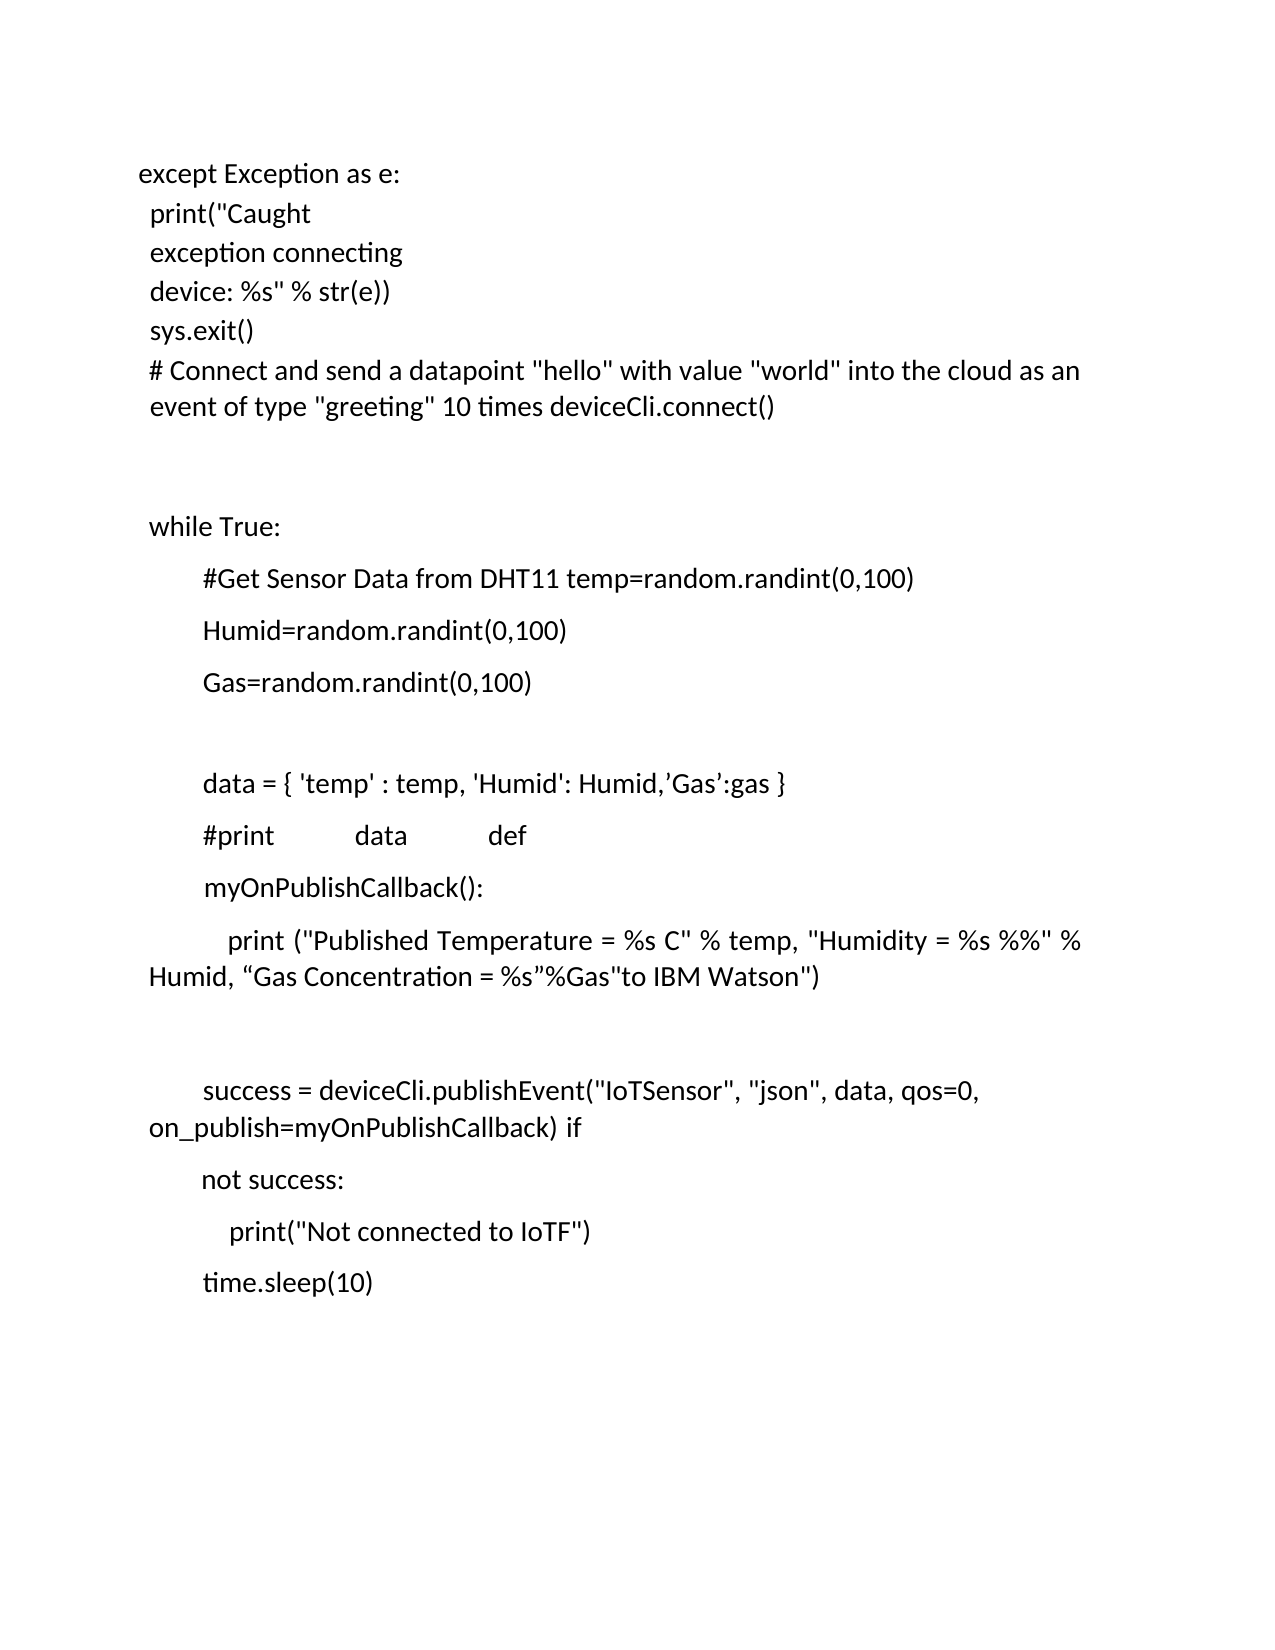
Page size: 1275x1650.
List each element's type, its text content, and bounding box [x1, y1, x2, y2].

text # Connect and send a datapoint "hello" with value "world" into the cloud as an event of type "greeting" 10 times deviceCli.connect() [148, 352, 1082, 424]
text print("Not connected to IoTF") [229, 1213, 1082, 1249]
text success = deviceCli.publishEvent("IoTSensor", "json", data, qos=0, [203, 1072, 1082, 1108]
text Humid=random.randint(0,100) [203, 612, 1082, 648]
text #print data def myOnPublishCallback(): [203, 817, 527, 905]
text #Get Sensor Data from DHT11 temp=random.randint(0,100) [203, 560, 921, 596]
text except Exception as e: print("Caught exception connecting device: %s" % str(e)) sys.exit() [138, 156, 410, 348]
text print ("Published Temperature = %s C" % temp, "Humidity = %s %%" % Humid, “Gas Concentration = %s”%Gas"to IBM Watson") [148, 922, 1082, 994]
text on_publish=myOnPublishCallback) if not success: [148, 1109, 582, 1196]
text time.sleep(10) [203, 1264, 1082, 1300]
text data = { 'temp' : temp, 'Humid': Humid,’Gas’:gas } [203, 765, 1082, 801]
text Gas=random.randint(0,100) [203, 664, 1082, 699]
text while True: [148, 508, 1082, 543]
